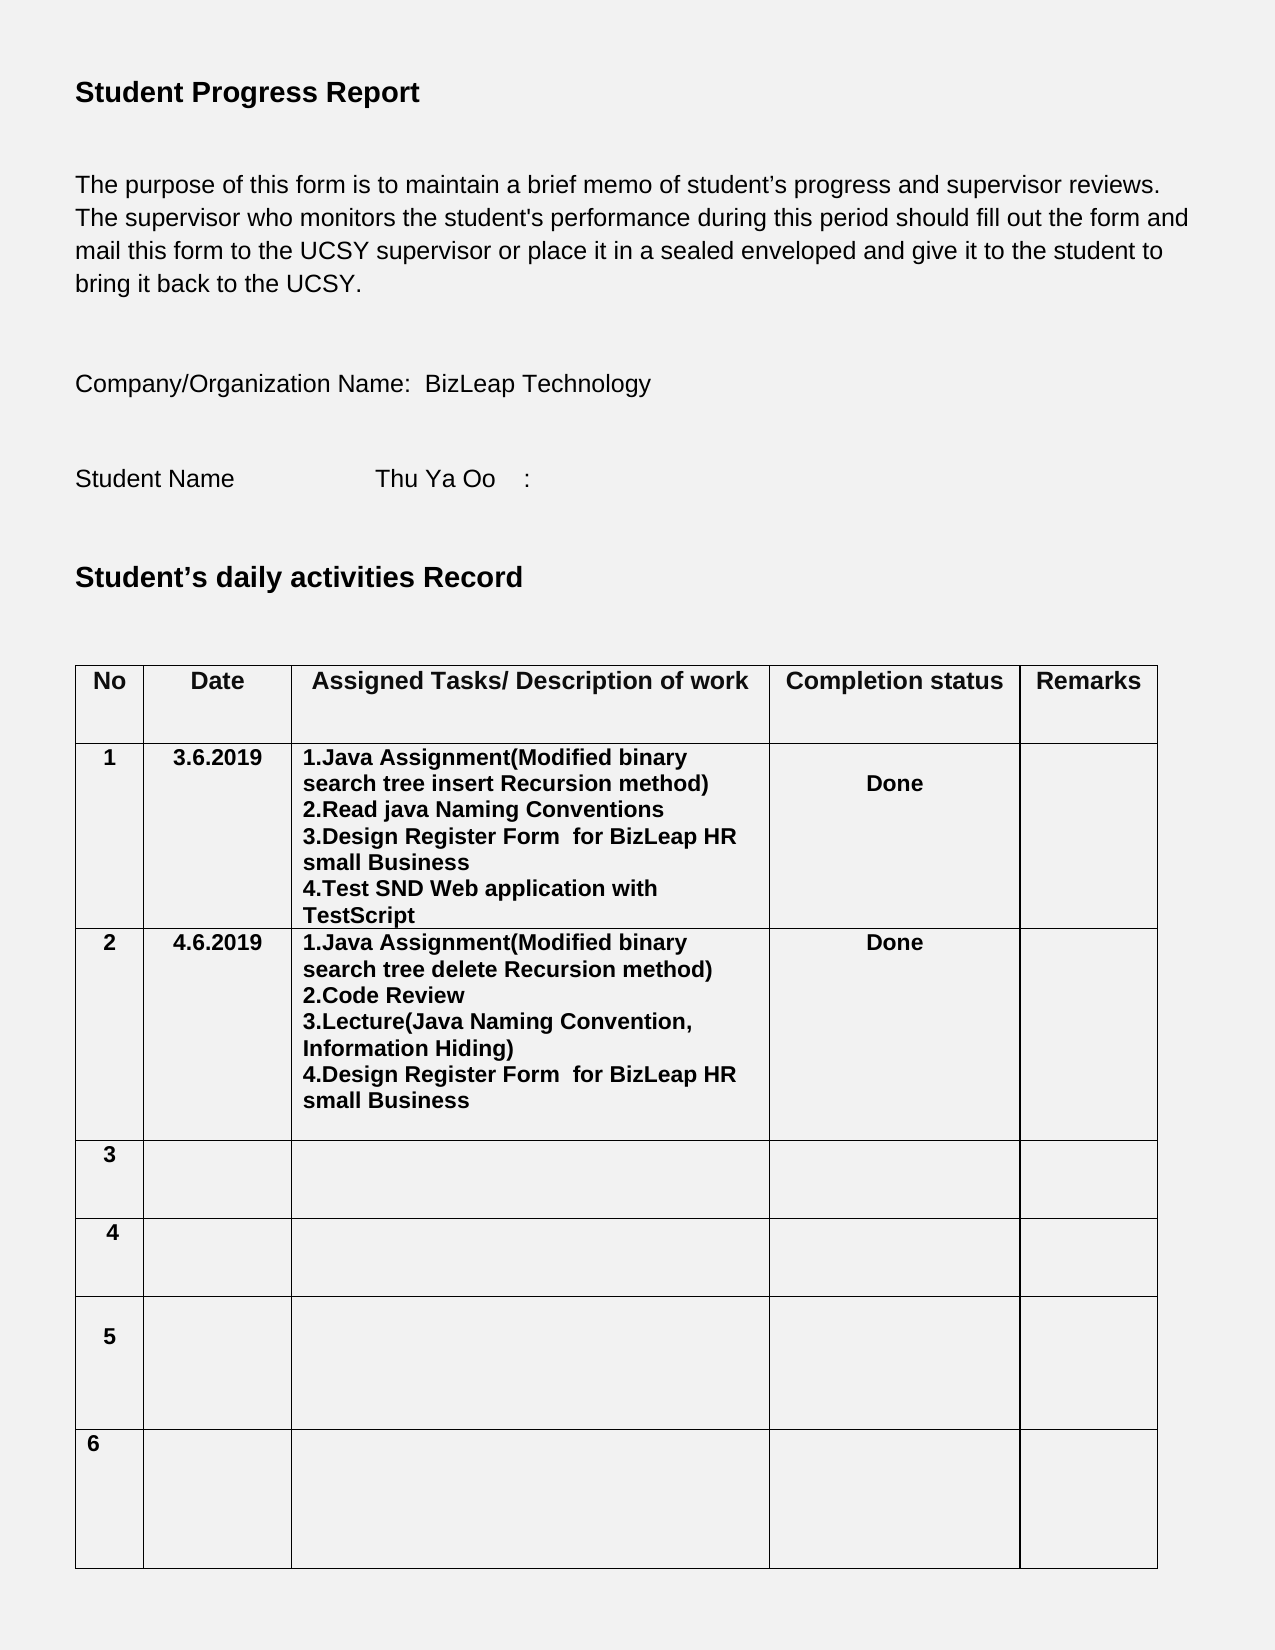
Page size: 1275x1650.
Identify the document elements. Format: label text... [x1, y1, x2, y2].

table_cell 1.Java Assignment(Modified binary search tree delete Recursion method) 2.Code Review 3.Lecture(Java Naming Convention, Information Hiding) 4.Design Register Form for BizLeap HR small Business [292, 929, 769, 1140]
text Student Name Thu Ya Oo : [75, 464, 1200, 493]
table_cell 6 [76, 1430, 143, 1568]
table_cell [144, 1297, 291, 1429]
table_cell 1 [76, 744, 143, 928]
table_cell Done [770, 744, 1019, 928]
table_cell [1021, 1141, 1157, 1218]
table_header Assigned Tasks/ Description of work [292, 666, 769, 743]
table_cell [770, 1141, 1019, 1218]
table_cell [1021, 744, 1157, 928]
table_header Remarks [1021, 666, 1157, 743]
table_cell [1021, 1430, 1157, 1568]
table_cell 3 [76, 1141, 143, 1218]
table_header Date [144, 666, 291, 743]
table_cell Done [770, 929, 1019, 1140]
table_cell [144, 1430, 291, 1568]
table_cell [1021, 1219, 1157, 1296]
table_cell [144, 1141, 291, 1218]
table_cell [770, 1219, 1019, 1296]
table_cell [1021, 929, 1157, 1140]
table_header No [76, 666, 143, 743]
table_cell 4 [76, 1219, 143, 1296]
table_cell [292, 1219, 769, 1296]
table_cell [292, 1141, 769, 1218]
table_cell [770, 1430, 1019, 1568]
table_cell [292, 1297, 769, 1429]
text The purpose of this form is to maintain a brief memo of student’s progress and supervisor reviews. The supervisor who monitors the student's performance during this period should fill out the form and mail this form to the UCSY supervisor or place it in a sealed enveloped and give it to the student to bring it back to the UCSY. [75, 170, 1200, 298]
table_cell 2 [76, 929, 143, 1140]
text Student Progress Report [75, 75, 1200, 108]
table_header Completion status [770, 666, 1019, 743]
table_cell 3.6.2019 [144, 744, 291, 928]
text Student’s daily activities Record [75, 559, 1200, 593]
table_cell 1.Java Assignment(Modified binary search tree insert Recursion method) 2.Read java Naming Conventions 3.Design Register Form for BizLeap HR small Business 4.Test SND Web application with TestScript [292, 744, 769, 928]
table_cell 4.6.2019 [144, 929, 291, 1140]
table_cell [292, 1430, 769, 1568]
text Company/Organization Name: BizLeap Technology [75, 369, 1200, 397]
table_cell 5 [76, 1297, 143, 1429]
table_cell [770, 1297, 1019, 1429]
table_cell [1021, 1297, 1157, 1429]
table_cell [144, 1219, 291, 1296]
